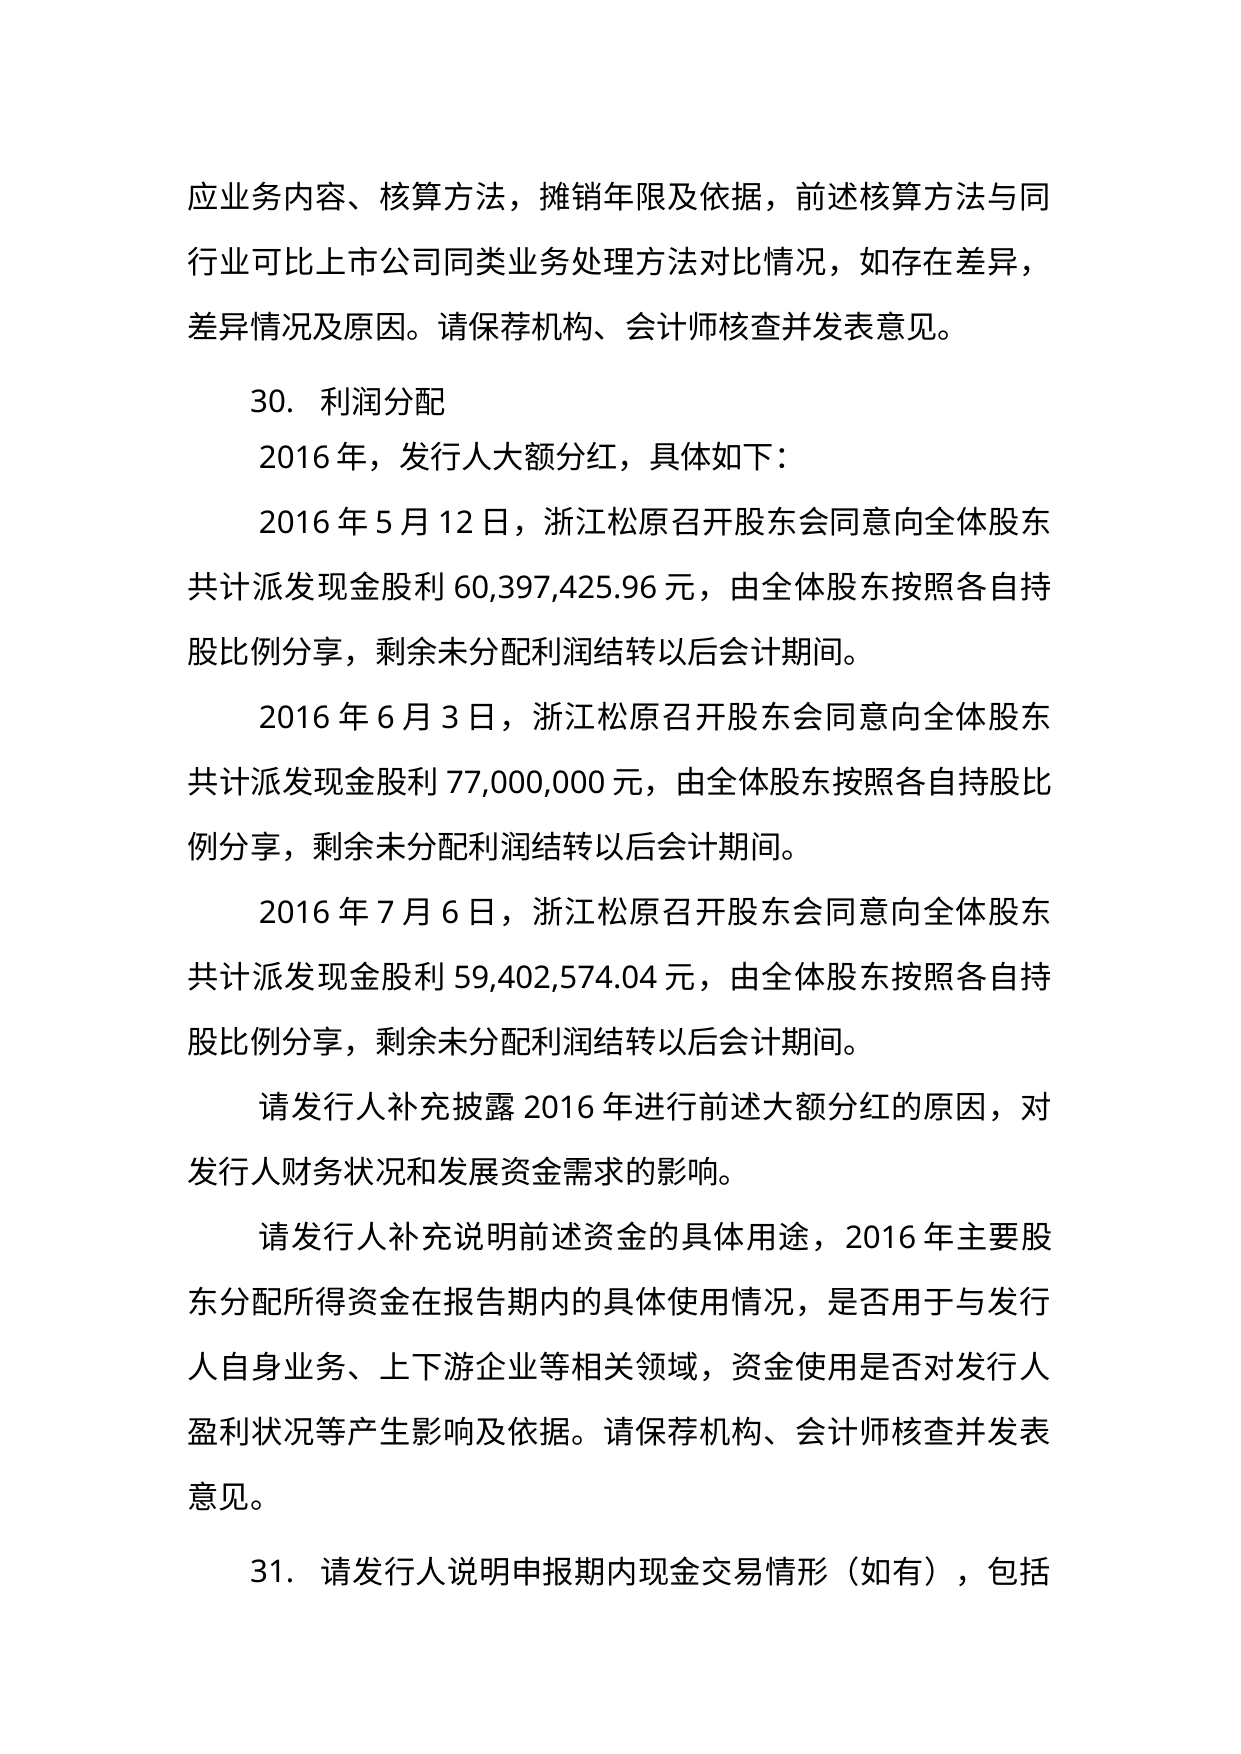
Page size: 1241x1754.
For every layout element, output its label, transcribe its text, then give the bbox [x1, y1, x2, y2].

text 2016年5月12日，浙江松原召开股东会同意向全体股东共计派发现金股利60,397,425.96元，由全体股东按照各自持股比例分享，剩余未分配利润结转以后会计期间。 [187, 487, 1053, 682]
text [187, 162, 1053, 357]
text 2016年，发行人大额分红，具体如下： [187, 422, 1053, 487]
text 请发行人补充说明前述资金的具体用途，2016年主要股东分配所得资金在报告期内的具体使用情况，是否用于与发行人自身业务、上下游企业等相关领域，资金使用是否对发行人盈利状况等产生影响及依据。请保荐机构、会计师核查并发表意见。 [187, 1202, 1053, 1527]
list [187, 1527, 1053, 1592]
text 请发行人补充披露2016年进行前述大额分红的原因，对发行人财务状况和发展资金需求的影响。 [187, 1072, 1053, 1202]
list 利润分配 [187, 357, 1053, 422]
text 2016年6月3日，浙江松原召开股东会同意向全体股东共计派发现金股利77,000,000元，由全体股东按照各自持股比例分享，剩余未分配利润结转以后会计期间。 [187, 682, 1053, 877]
text 2016年7月6日，浙江松原召开股东会同意向全体股东共计派发现金股利59,402,574.04元，由全体股东按照各自持股比例分享，剩余未分配利润结转以后会计期间。 [187, 877, 1053, 1072]
